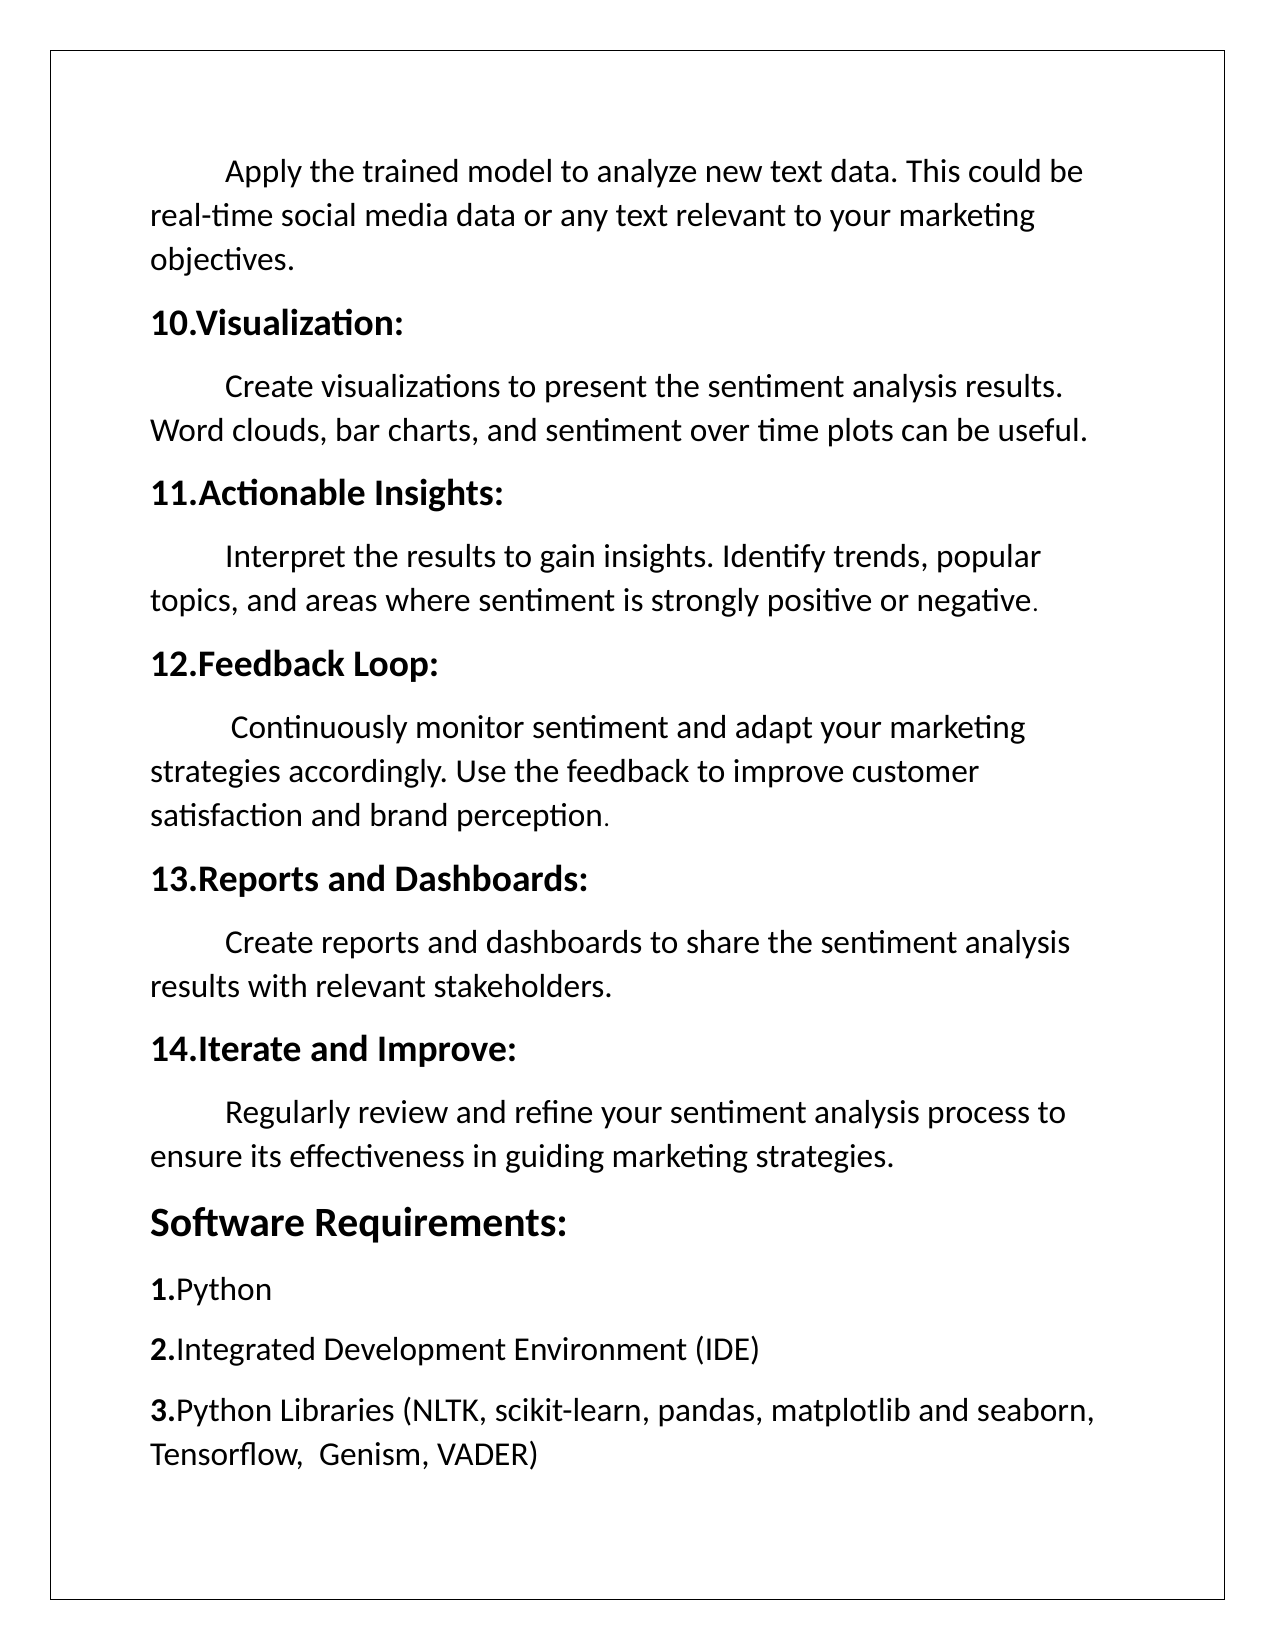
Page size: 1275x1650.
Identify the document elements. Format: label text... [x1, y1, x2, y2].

text Regularly review and refine your sentiment analysis process to ensure its effectiveness in guiding marketing strategies. [150, 1092, 1125, 1176]
text 12.Feedback Loop: [150, 640, 1125, 686]
text 11.Actionable Insights: [150, 469, 1125, 515]
text 10.Visualization: [150, 298, 1125, 344]
text Create reports and dashboards to share the sentiment analysis results with relevant stakeholders. [150, 921, 1125, 1006]
text Create visualizations to present the sentiment analysis results. Word clouds, bar charts, and sentiment over time plots can be useful. [150, 365, 1125, 449]
text Apply the trained model to analyze new text data. This could be real-time social media data or any text relevant to your marketing objectives. [150, 150, 1125, 279]
text Continuously monitor sentiment and adapt your marketing strategies accordingly. Use the feedback to improve customer satisfaction and brand perception. [150, 706, 1125, 835]
text Software Requirements: [150, 1196, 1125, 1247]
text 14.Iterate and Improve: [150, 1025, 1125, 1071]
text 1.Python [150, 1268, 1125, 1308]
text 2.Integrated Development Environment (IDE) [150, 1328, 1125, 1369]
text Interpret the results to gain insights. Identify trends, popular topics, and areas where sentiment is strongly positive or negative. [150, 535, 1125, 620]
text 13.Reports and Dashboards: [150, 855, 1125, 901]
text 3.Python Libraries (NLTK, scikit-learn, pandas, matplotlib and seaborn, Tensorflow, Genism, VADER) [150, 1389, 1125, 1474]
